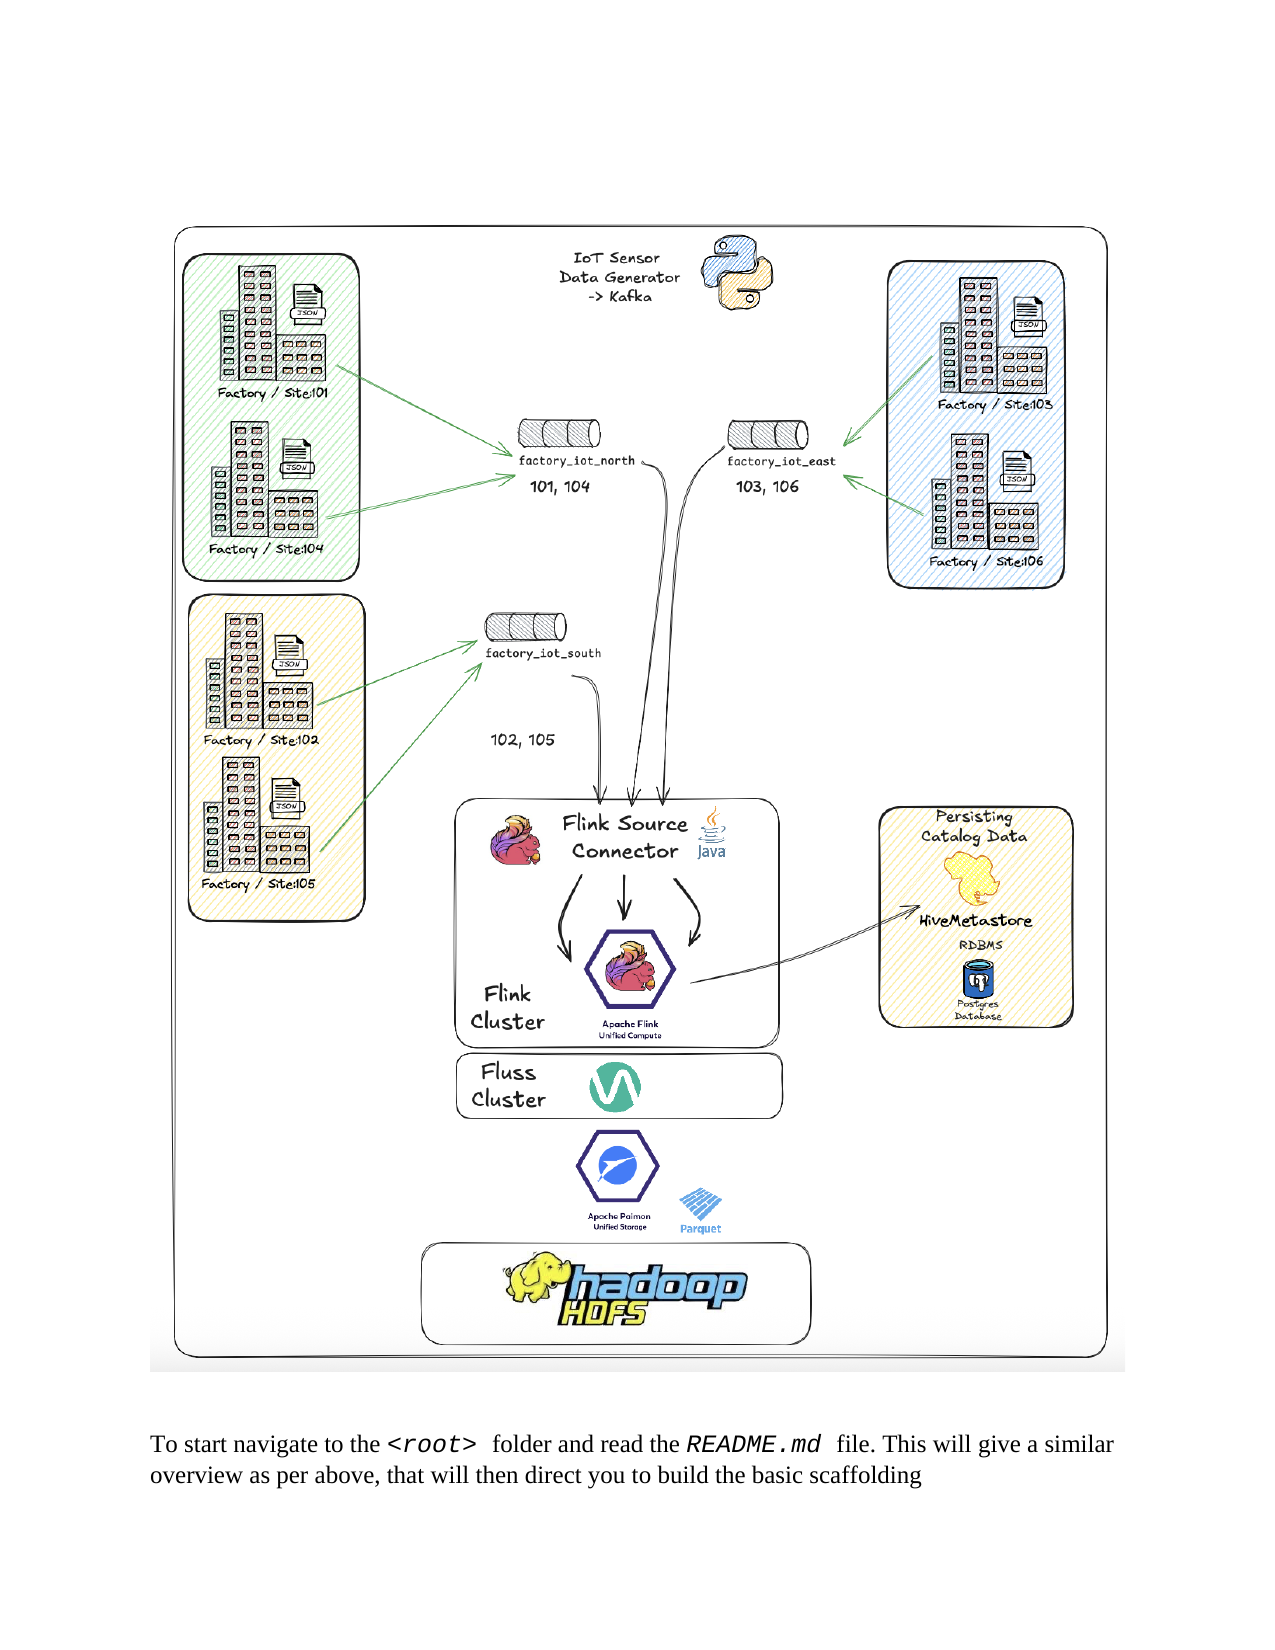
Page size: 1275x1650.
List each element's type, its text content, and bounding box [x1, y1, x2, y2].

picture [150, 207, 1125, 1372]
